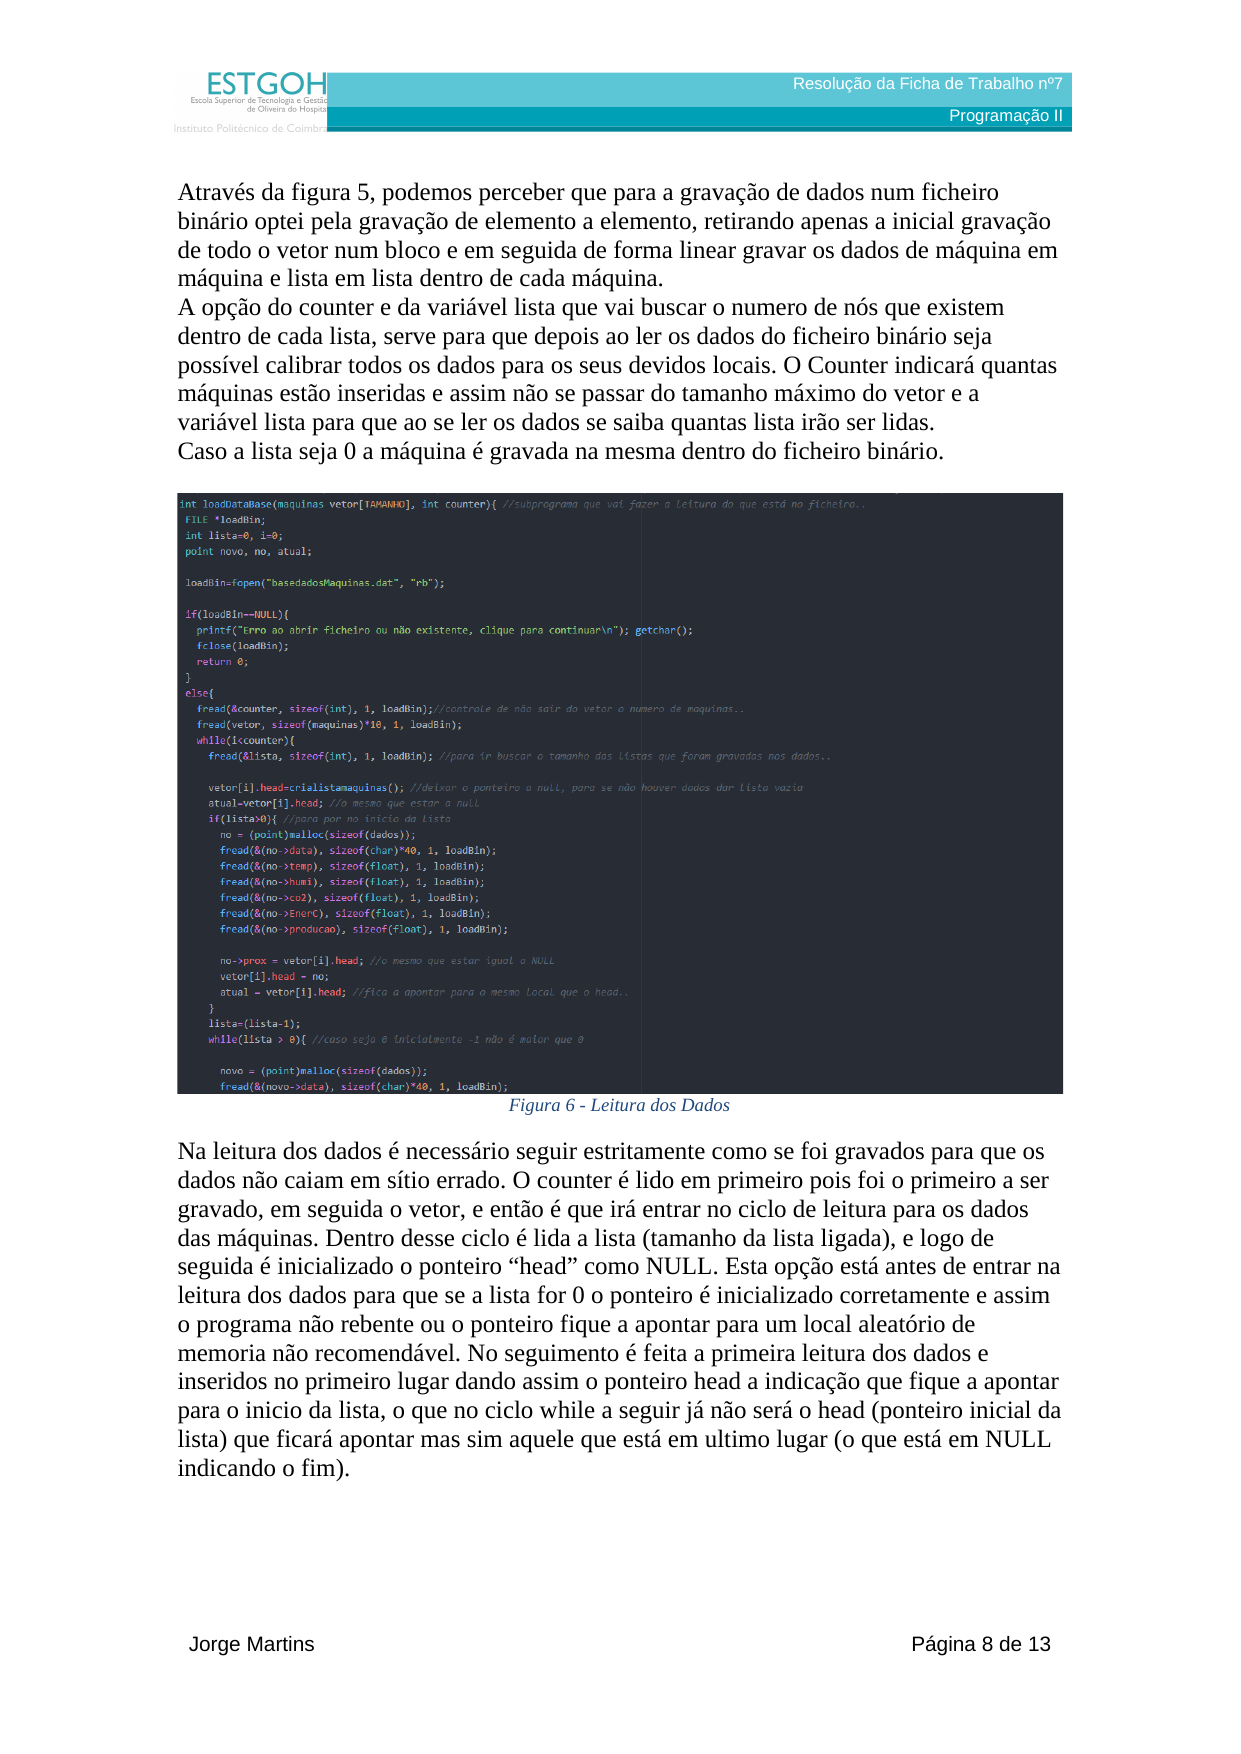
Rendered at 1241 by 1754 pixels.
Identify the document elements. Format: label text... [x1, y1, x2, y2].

text Através da figura 5, podemos perceber que para a gravação de dados num ficheiro binário optei pela gravação de elemento a elemento, retirando apenas a inicial gravação de todo o vetor num bloco e em seguida de forma linear gravar os dados de máquina em máquina e lista em lista dentro de cada máquina. [177, 177, 1063, 292]
text Caso a lista seja 0 a máquina é gravada na mesma dentro do ficheiro binário. [177, 436, 1063, 465]
picture [174, 72, 328, 132]
text A opção do counter e da variável lista que vai buscar o numero de nós que existem dentro de cada lista, serve para que depois ao ler os dados do ficheiro binário seja possível calibrar todos os dados para os seus devidos locais. O Counter indicará quantas máquinas estão inseridas e assim não se passar do tamanho máximo do vetor e a variável lista para que ao se ler os dados se saiba quantas lista irão ser lidas. [177, 292, 1063, 436]
text Na leitura dos dados é necessário seguir estritamente como se foi gravados para que os dados não caiam em sítio errado. O counter é lido em primeiro pois foi o primeiro a ser gravado, em seguida o vetor, e então é que irá entrar no ciclo de leitura para os dados das máquinas. Dentro desse ciclo é lida a lista (tamanho da lista ligada), e logo de seguida é inicializado o ponteiro “head” como NULL. Esta opção está antes de entrar na leitura dos dados para que se a lista for 0 o ponteiro é inicializado corretamente e assim o programa não rebente ou o ponteiro fique a apontar para um local aleatório de memoria não recomendável. No seguimento é feita a primeira leitura dos dados e inseridos no primeiro lugar dando assim o ponteiro head a indicação que fique a apontar para o inicio da lista, o que no ciclo while a seguir já não será o head (ponteiro inicial da lista) que ficará apontar mas sim aquele que está em ultimo lugar (o que está em NULL indicando o fim). [177, 1136, 1063, 1481]
picture [177, 493, 1064, 1094]
